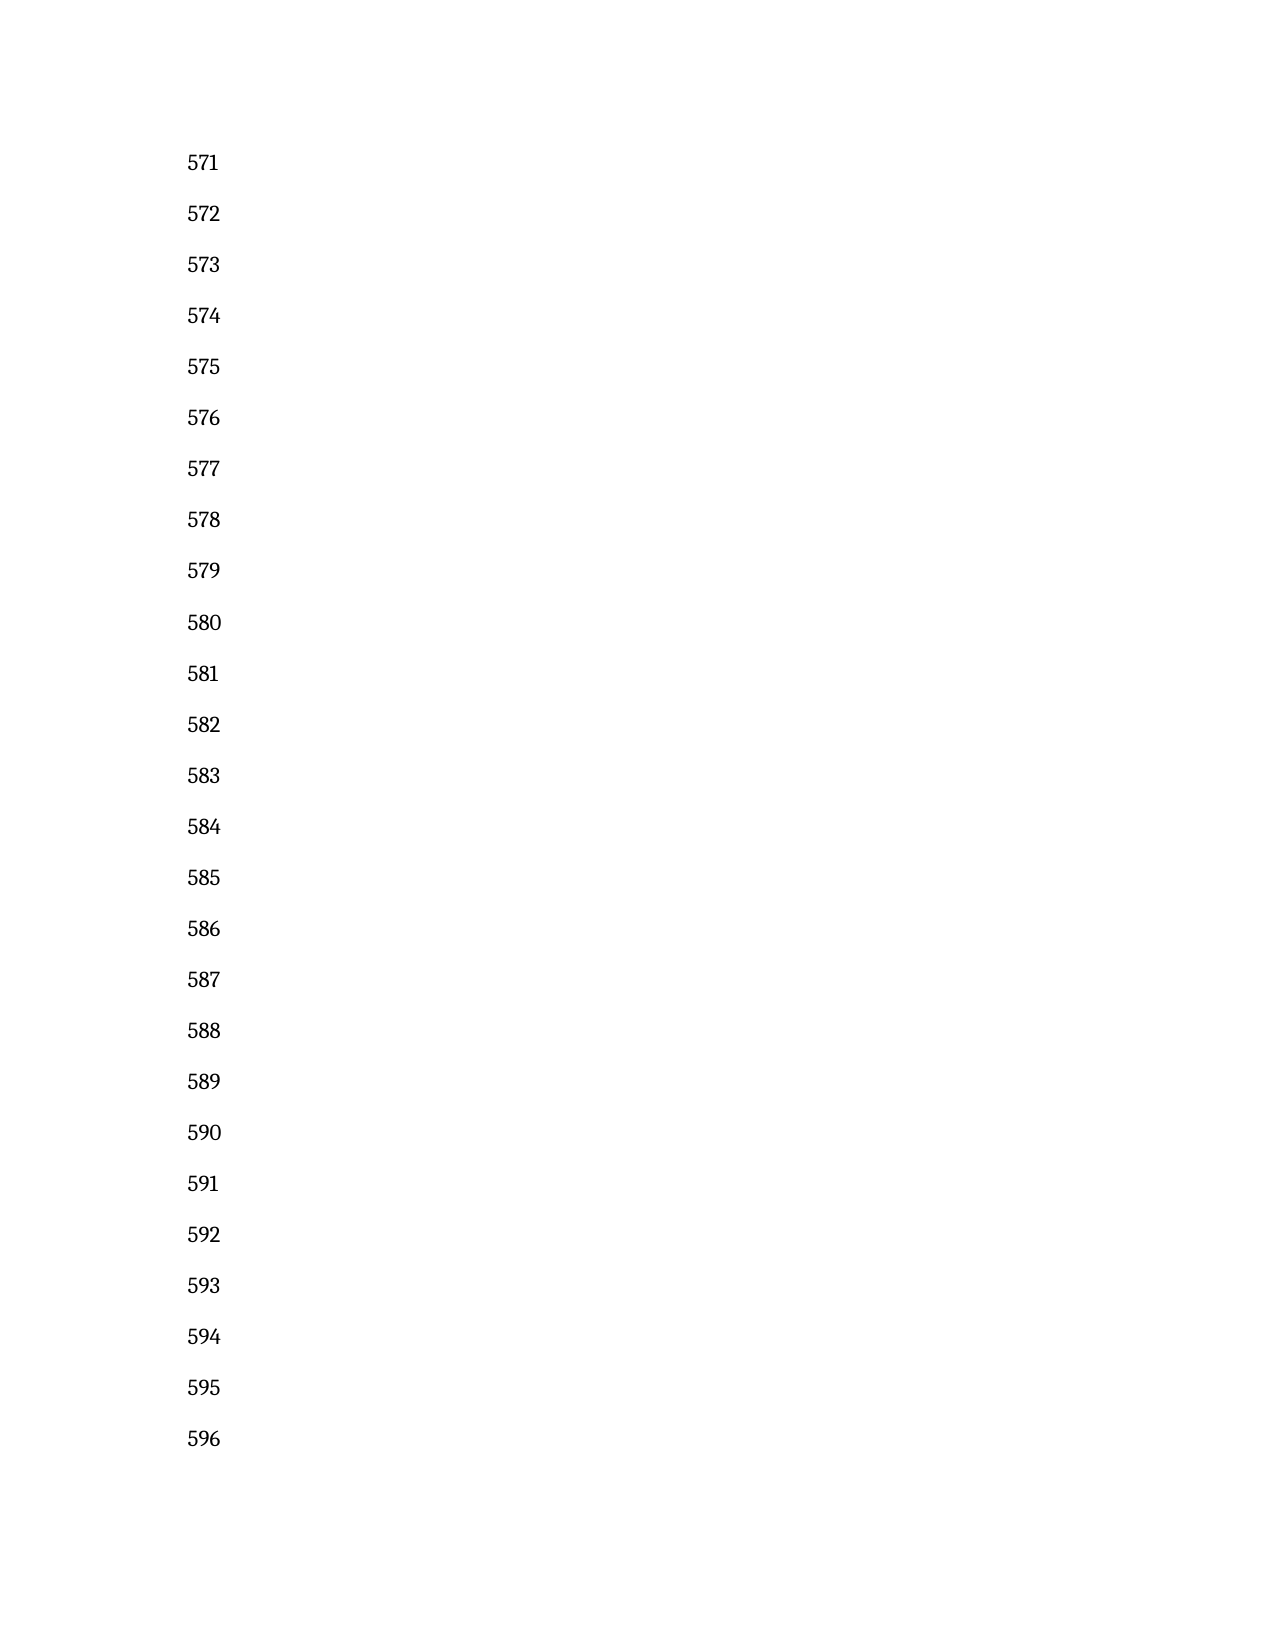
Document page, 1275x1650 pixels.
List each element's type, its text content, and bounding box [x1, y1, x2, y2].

text 592 [187, 1222, 1087, 1248]
text 579 [187, 558, 1087, 585]
text 571 [187, 150, 1087, 176]
text 577 [187, 456, 1087, 483]
text 578 [187, 507, 1087, 534]
text 576 [187, 405, 1087, 432]
text 580 [187, 609, 1087, 636]
text 590 [187, 1120, 1087, 1146]
text 574 [187, 303, 1087, 329]
text 586 [187, 916, 1087, 942]
text 588 [187, 1018, 1087, 1044]
text 585 [187, 864, 1087, 891]
text 591 [187, 1171, 1087, 1197]
text 594 [187, 1324, 1087, 1350]
text 575 [187, 354, 1087, 381]
text 584 [187, 813, 1087, 840]
text 593 [187, 1273, 1087, 1299]
text 596 [187, 1426, 1087, 1452]
text 572 [187, 201, 1087, 227]
text 581 [187, 660, 1087, 687]
text 589 [187, 1069, 1087, 1095]
text 573 [187, 252, 1087, 278]
text 583 [187, 762, 1087, 789]
text 595 [187, 1375, 1087, 1401]
text 587 [187, 967, 1087, 993]
text 582 [187, 711, 1087, 738]
